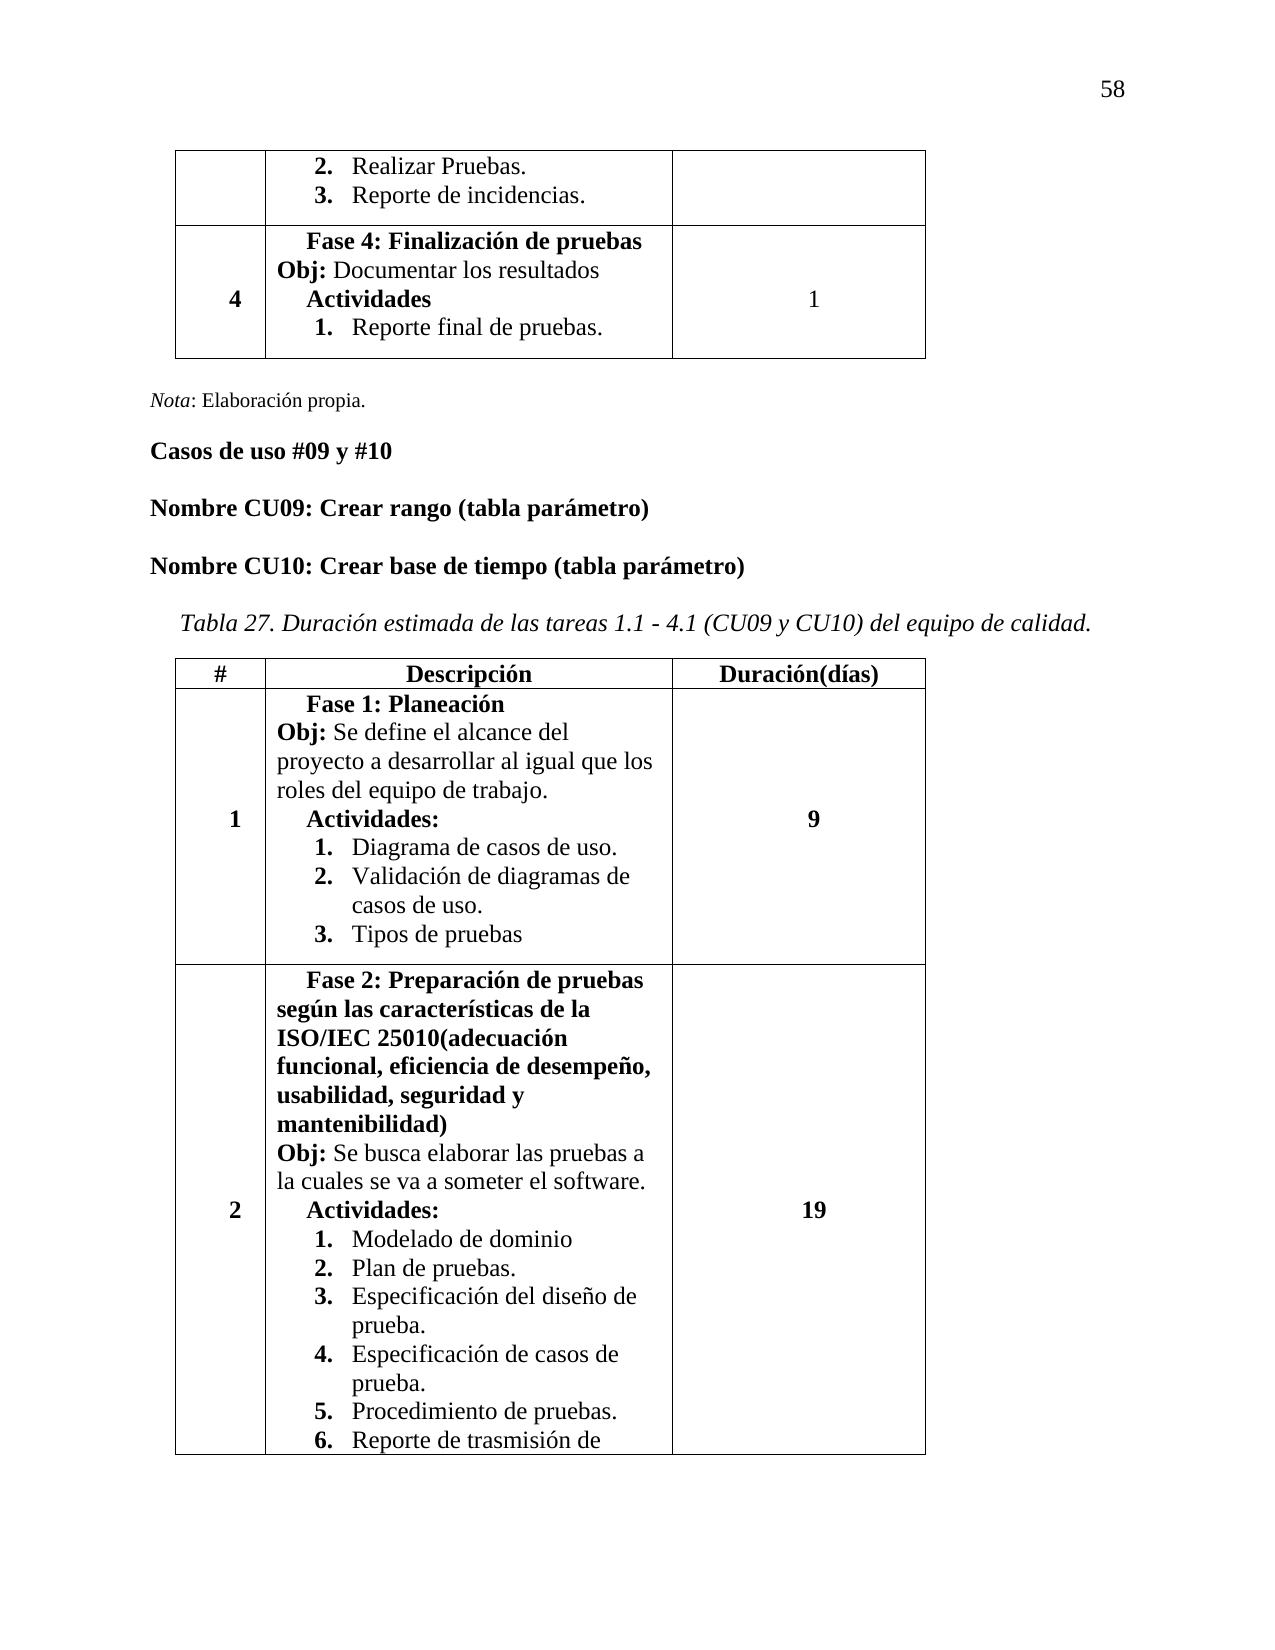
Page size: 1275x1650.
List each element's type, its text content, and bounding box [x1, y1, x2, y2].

table_header Descripción [266, 659, 672, 688]
table_cell Fase 1: Planeación Obj: Se define el alcance del proyecto a desarrollar al igual que los roles del equipo de trabajo. Actividades: Diagrama de casos de uso. Validación de diagramas de casos de uso. Tipos de pruebas [266, 689, 672, 964]
table_cell Fase 4: Finalización de pruebas Obj: Documentar los resultados Actividades Reporte final de pruebas. [266, 226, 672, 358]
table_cell 3 [673, 151, 925, 225]
table_cell 4 [176, 226, 265, 358]
text Casos de uso #09 y #10 [150, 436, 1125, 464]
text Nombre CU10: Crear base de tiempo (tabla parámetro) [150, 551, 1125, 579]
text Nota: Elaboración propia. [150, 388, 1125, 412]
table_cell 3 [176, 151, 265, 225]
table_header Duración(días) [673, 659, 925, 688]
table_cell 9 [673, 689, 925, 964]
table_cell 1 [176, 689, 265, 964]
table_cell 1 [673, 226, 925, 358]
table_cell 19 [673, 965, 925, 1454]
text Nombre CU09: Crear rango (tabla parámetro) [150, 493, 1125, 522]
table_header # [176, 659, 265, 688]
text Tabla 27. Duración estimada de las tareas 1.1 - 4.1 (CU09 y CU10) del equipo de calidad. [150, 608, 1125, 637]
table_cell 2 [176, 965, 265, 1454]
